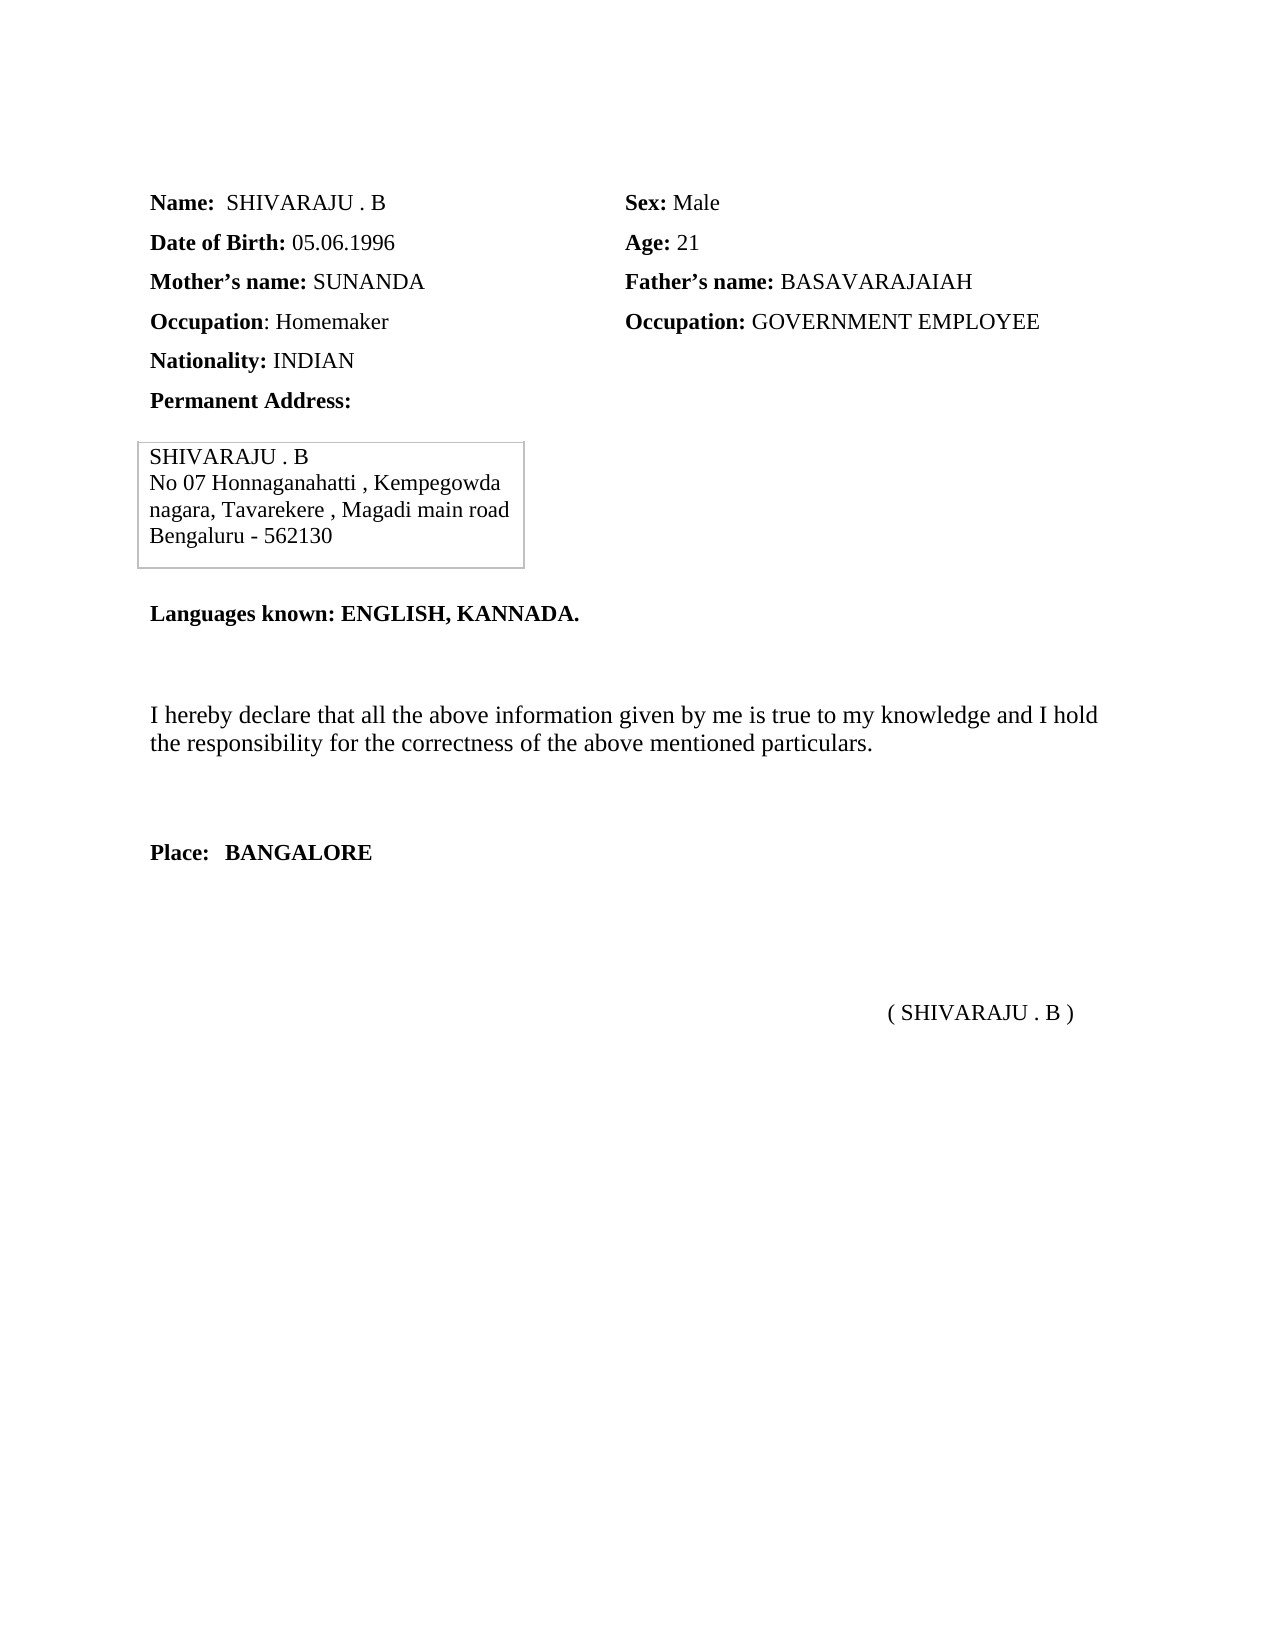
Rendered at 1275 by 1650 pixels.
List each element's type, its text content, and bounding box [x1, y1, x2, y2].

text Permanent Address: [150, 387, 1125, 413]
text Mother’s name: SUNANDA Father’s name: BASAVARAJAIAH [150, 268, 1125, 295]
text Languages known: ENGLISH, KANNADA. [150, 600, 1125, 626]
text Date of Birth: 05.06.1996 Age: 21 [150, 229, 1125, 255]
text Name: SHIVARAJU . B Sex: Male [150, 189, 1125, 216]
text ( SHIVARAJU . B ) [150, 999, 1125, 1026]
text Nationality: INDIAN [150, 347, 1125, 374]
table_header SHIVARAJU . B No 07 Honnaganahatti , Kempegowda nagara, Tavarekere , Magadi main road Bengaluru - 562130 [139, 443, 523, 567]
list I hereby declare that all the above information given by me is true to my knowledge and I hold the responsibility for the correctness of the above mentioned particulars. [150, 700, 1125, 757]
text Occupation: Homemaker Occupation: GOVERNMENT EMPLOYEE [150, 308, 1125, 334]
text Place: BANGALORE [150, 839, 1125, 865]
